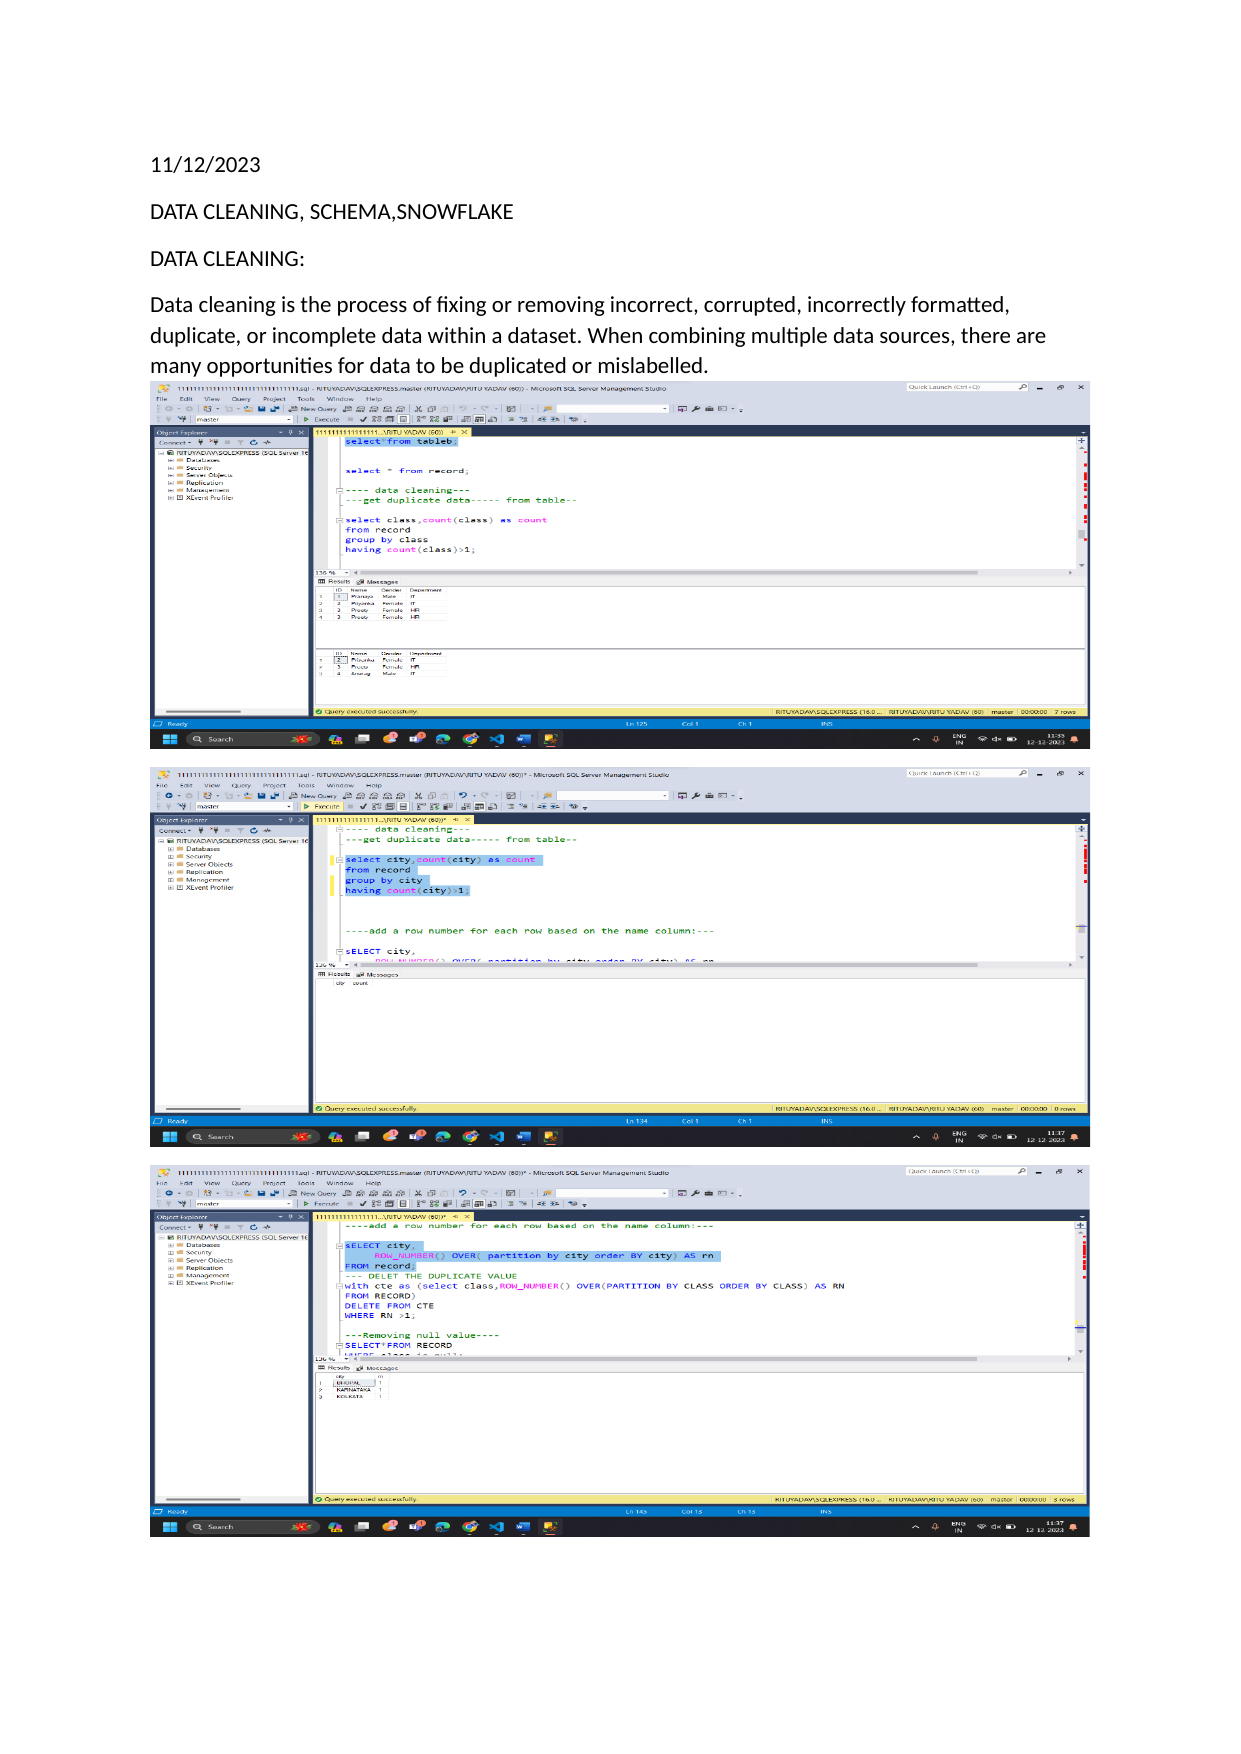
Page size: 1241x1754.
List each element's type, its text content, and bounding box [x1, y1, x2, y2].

text Data cleaning is the process of fixing or removing incorrect, corrupted, incorrectly formatted, duplicate, or incomplete data within a dataset. When combining multiple data sources, there are many opportunities for data to be duplicated or mislabelled. [150, 291, 1090, 381]
text 11/12/2023 [150, 150, 1090, 178]
picture [150, 767, 1091, 1147]
text DATA CLEANING: [150, 244, 1090, 272]
picture [150, 1165, 1090, 1537]
text DATA CLEANING, SCHEMA,SNOWFLAKE [150, 197, 1090, 225]
picture [150, 381, 1091, 749]
